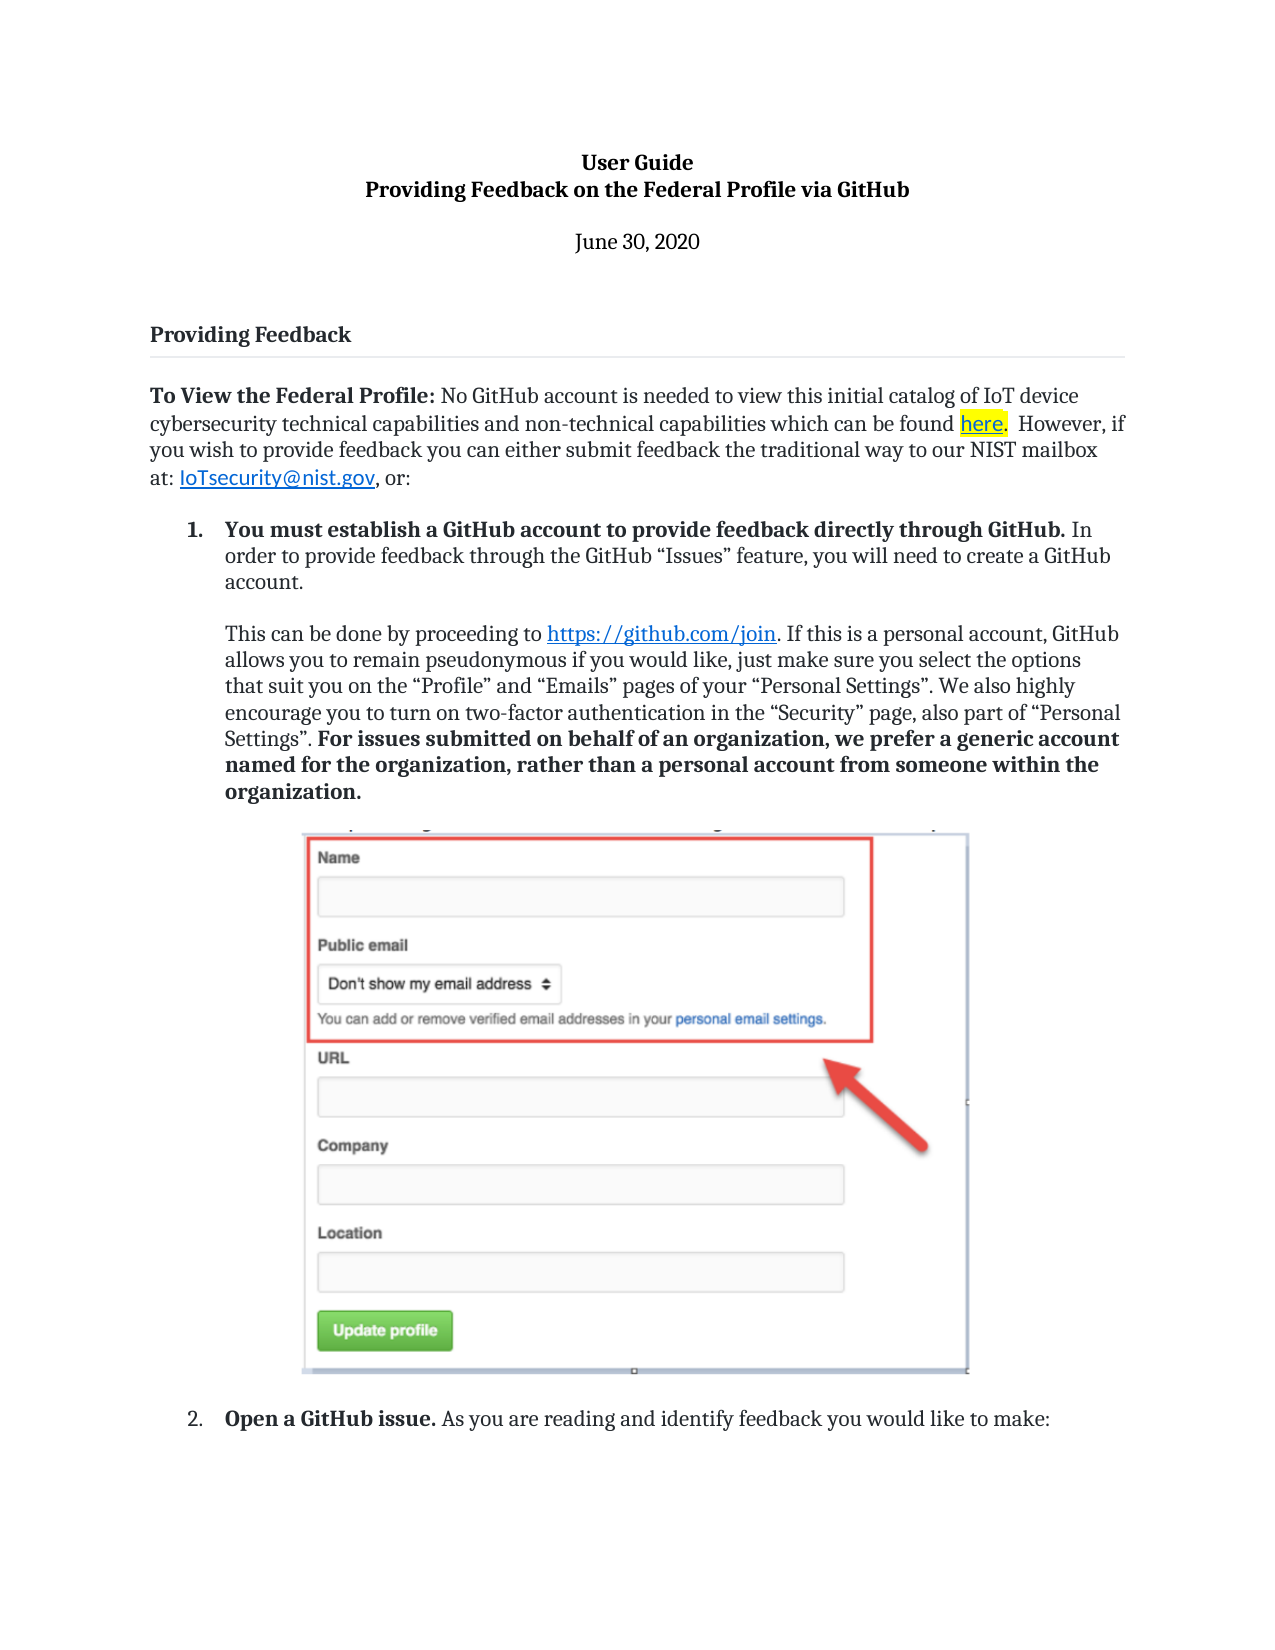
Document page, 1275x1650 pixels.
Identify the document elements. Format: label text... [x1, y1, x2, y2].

text User Guide [150, 150, 1125, 176]
text Providing Feedback on the Federal Profile via GitHub [150, 176, 1125, 203]
list You must establish a GitHub account to provide feedback directly through GitHub. In order to provide feedback through the GitHub “Issues” feature, you will need to create a GitHub account. [187, 516, 1125, 595]
text Providing Feedback [150, 321, 1125, 356]
picture [299, 830, 976, 1381]
text June 30, 2020 [150, 229, 1125, 255]
text This can be done by proceeding to https://github.com/join. If this is a personal account, GitHub allows you to remain pseudonymous if you would like, just make sure you select the options that suit you on the “Profile” and “Emails” pages of your “Personal Settings”. We also highly encourage you to turn on two-factor authentication in the “Security” page, also part of “Personal Settings”. For issues submitted on behalf of an organization, we prefer a generic account named for the organization, rather than a personal account from someone within the organization. [225, 620, 1125, 805]
text To View the Federal Profile: No GitHub account is needed to view this initial catalog of IoT device cybersecurity technical capabilities and non-technical capabilities which can be found here. However, if you wish to provide feedback you can either submit feedback the traditional way to our NIST mailbox at: IoTsecurity@nist.gov, or: [150, 383, 1125, 491]
list Open a GitHub issue. As you are reading and identify feedback you would like to make: [187, 1406, 1125, 1432]
